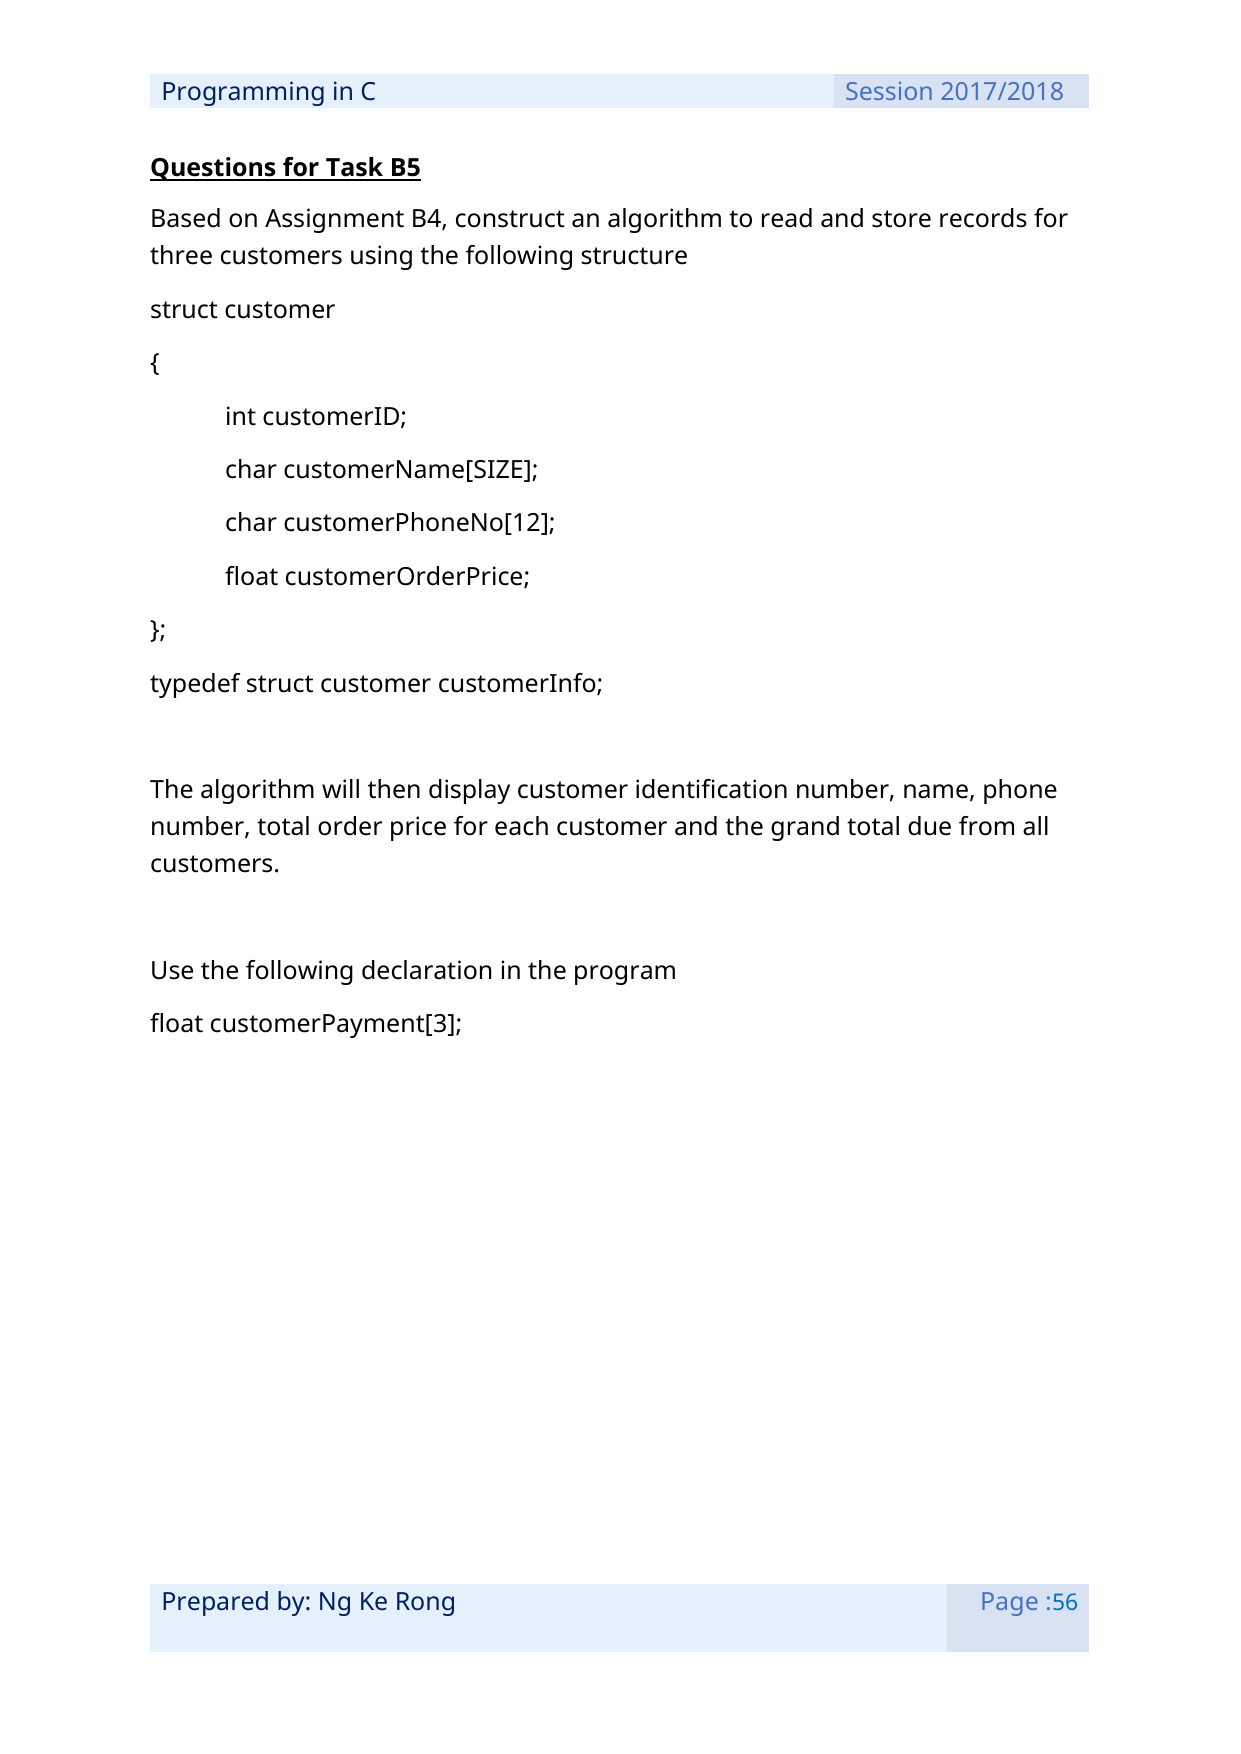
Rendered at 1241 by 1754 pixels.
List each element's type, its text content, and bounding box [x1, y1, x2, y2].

text char customerName[SIZE]; [150, 452, 1090, 486]
text Based on Assignment B4, construct an algorithm to read and store records for three customers using the following structure [150, 201, 1090, 272]
text The algorithm will then display customer identification number, name, phone number, total order price for each customer and the grand total due from all customers. [150, 772, 1090, 880]
text }; [150, 612, 1090, 646]
text struct customer [150, 291, 1090, 325]
text Questions for Task B5 [150, 150, 1090, 184]
text { [150, 345, 1090, 379]
text typedef struct customer customerInfo; [150, 665, 1090, 699]
text float customerOrderPrice; [150, 558, 1090, 592]
text Use the following declaration in the program [150, 953, 1090, 987]
text float customerPayment[3]; [150, 1006, 1090, 1040]
text int customerID; [150, 398, 1090, 432]
text char customerPhoneNo[12]; [150, 505, 1090, 539]
